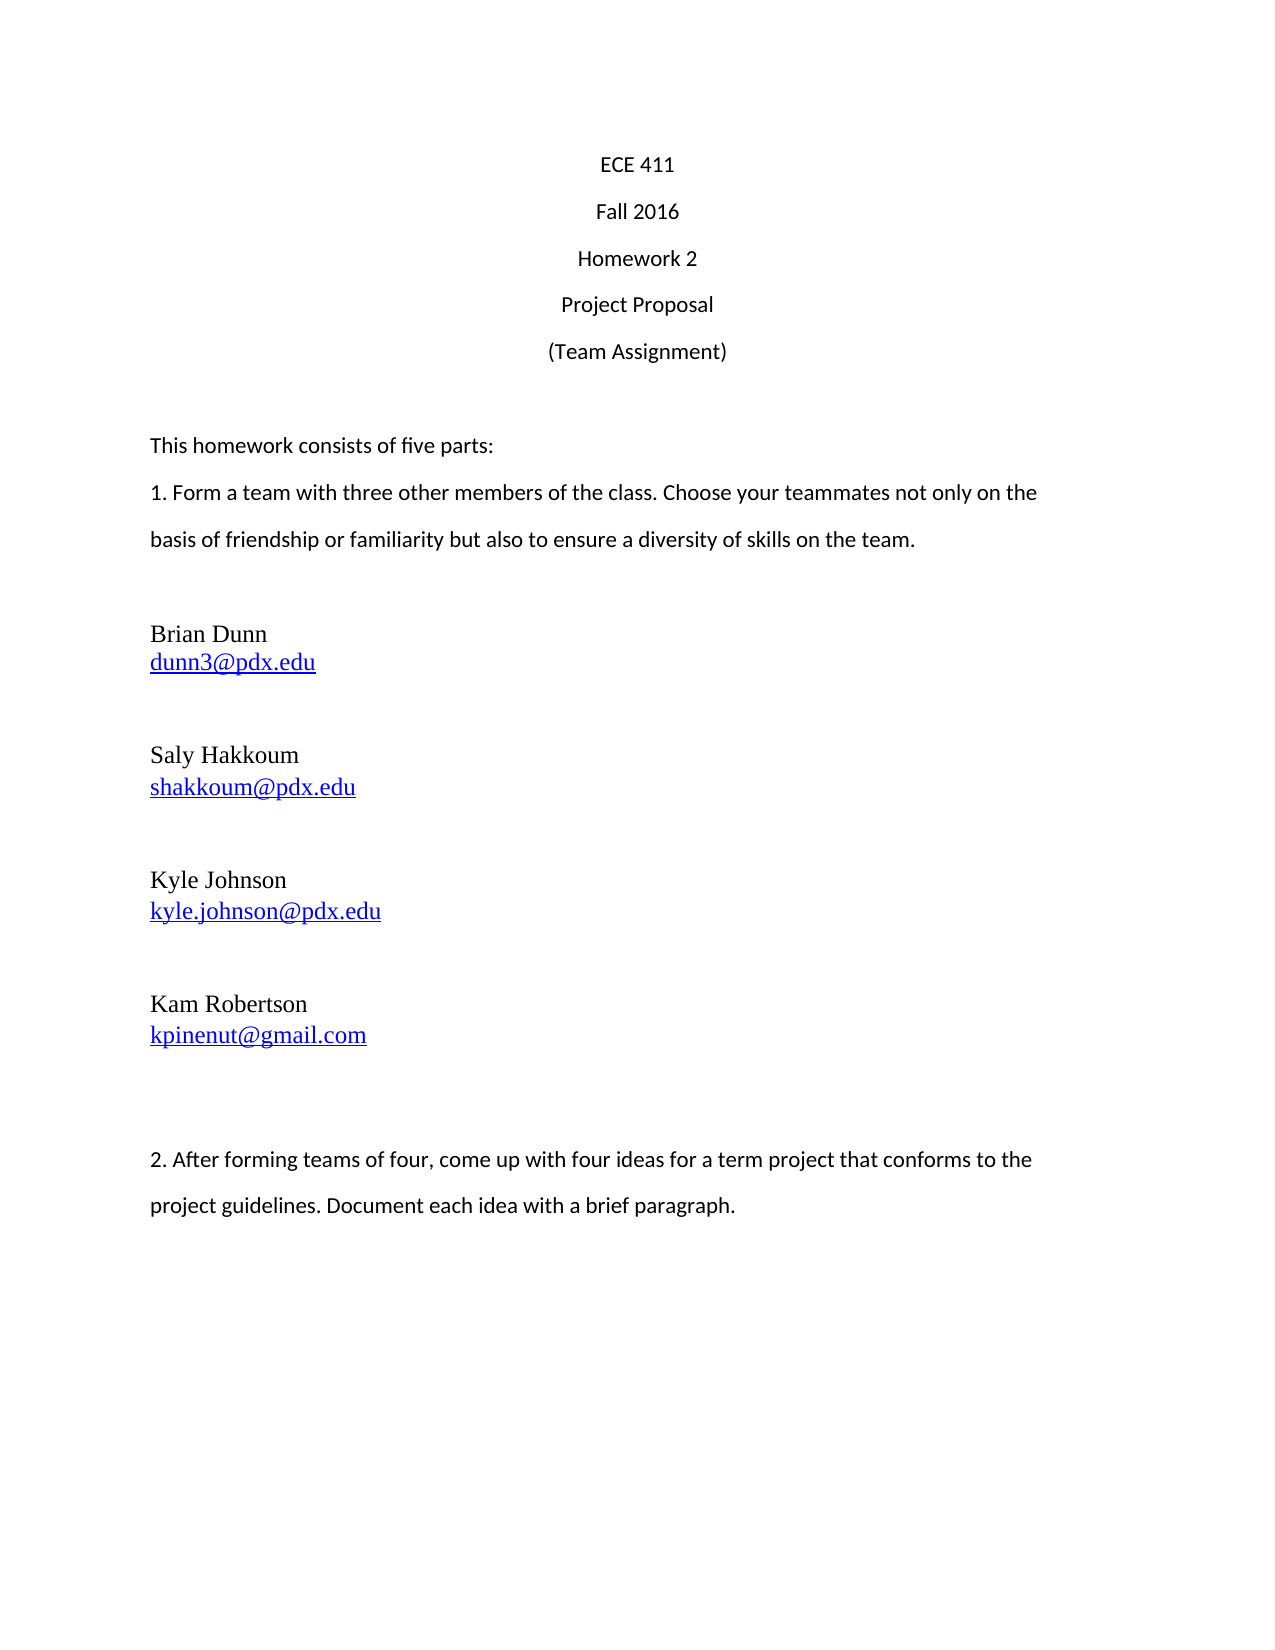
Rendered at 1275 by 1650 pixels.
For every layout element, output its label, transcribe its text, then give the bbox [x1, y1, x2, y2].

text ECE 411 [150, 150, 1125, 178]
text basis of friendship or familiarity but also to ensure a diversity of skills on the team. [150, 525, 1125, 553]
text Homework 2 [150, 244, 1125, 272]
text (Team Assignment) [150, 337, 1125, 366]
text This homework consists of five parts: [150, 431, 1125, 459]
text dunn3@pdx.edu Saly Hakkoum shakkoum@pdx.edu Kyle Johnson kyle.johnson@pdx.edu Kam Robertson kpinenut@gmail.com [150, 647, 1125, 1079]
text Fall 2016 [150, 197, 1125, 225]
text Brian Dunn [150, 619, 1125, 647]
text 1. Form a team with three other members of the class. Choose your teammates not only on the [150, 478, 1125, 506]
text project guidelines. Document each idea with a brief paragraph. [150, 1192, 1125, 1219]
text 2. After forming teams of four, come up with four ideas for a term project that conforms to the [150, 1145, 1125, 1173]
text Project Proposal [150, 291, 1125, 319]
